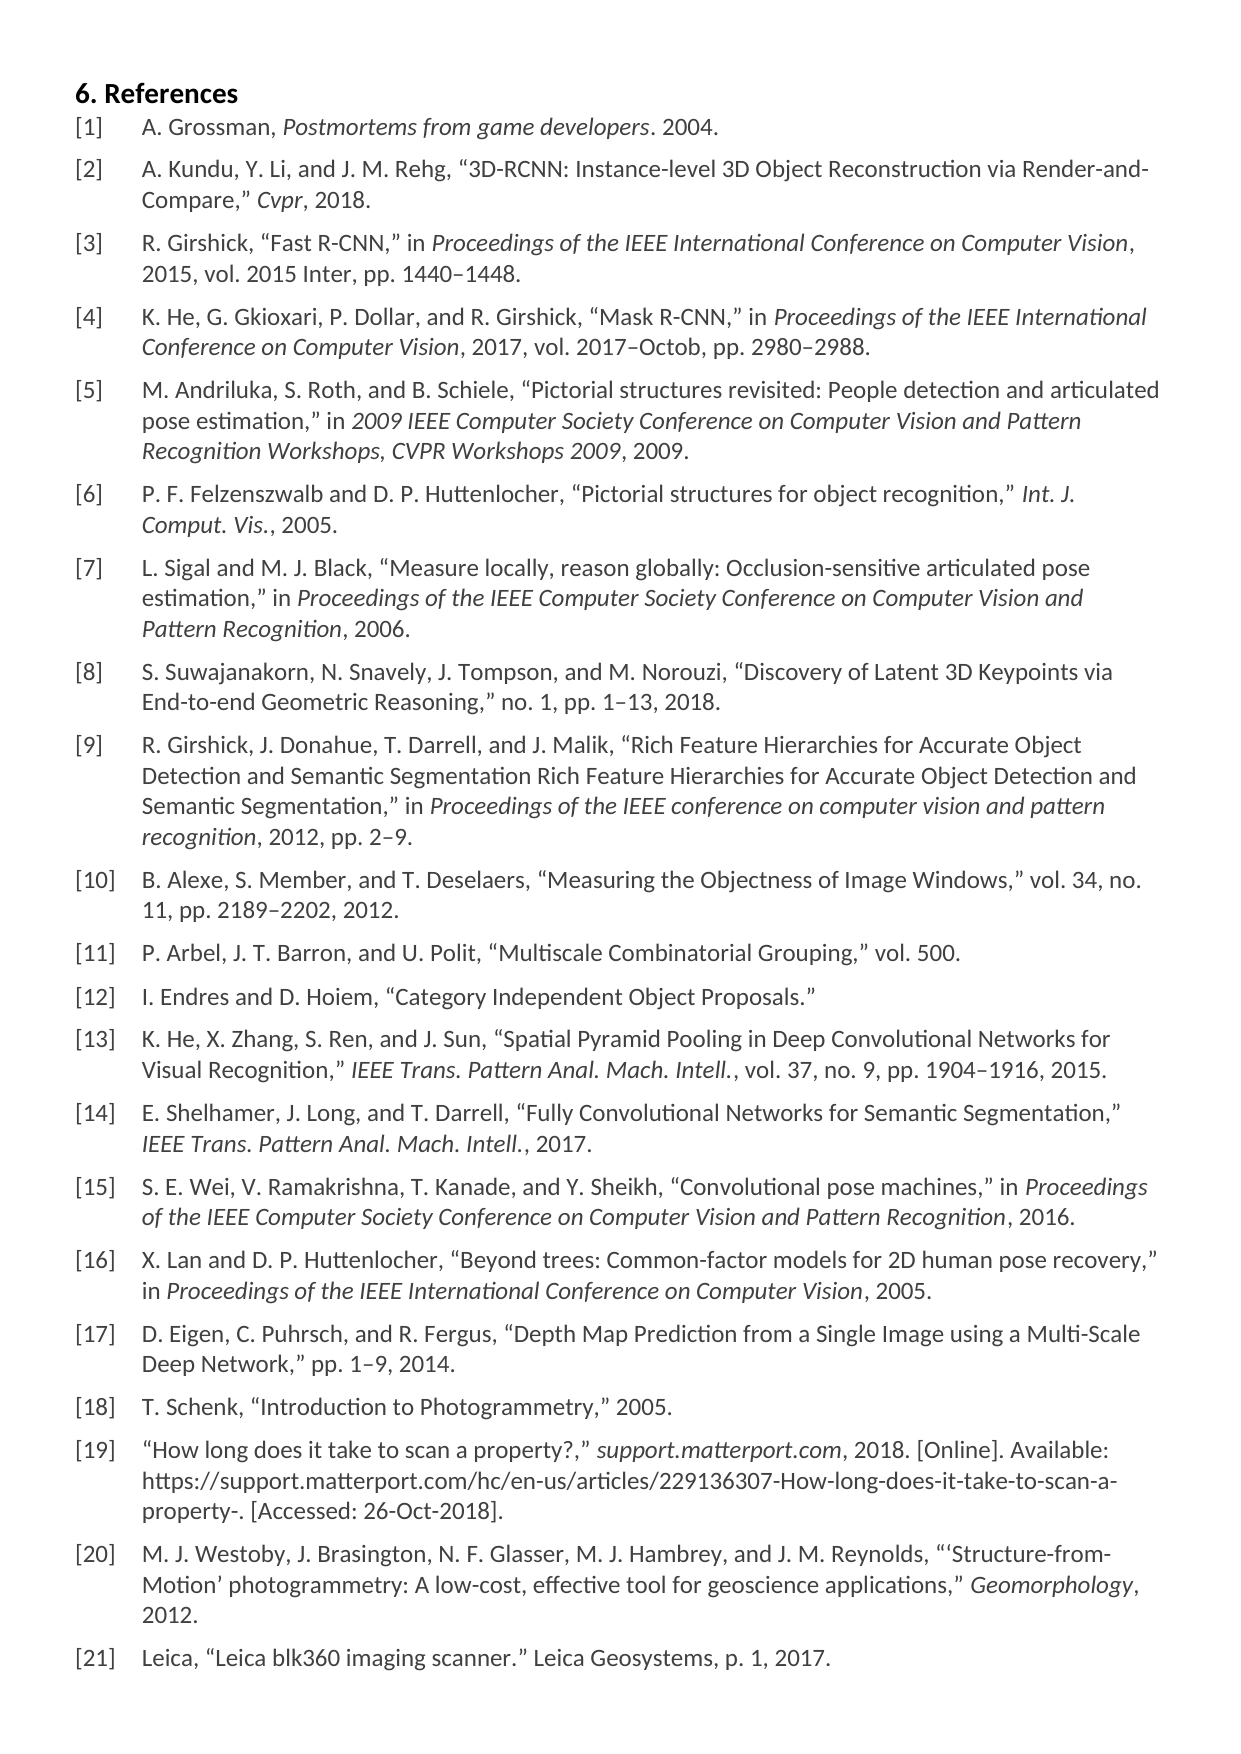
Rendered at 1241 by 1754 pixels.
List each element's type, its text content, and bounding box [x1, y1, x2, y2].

text [16] X. Lan and D. P. Huttenlocher, “Beyond trees: Common-factor models for 2D human pose recovery,” in Proceedings of the IEEE International Conference on Computer Vision, 2005. [75, 1244, 1165, 1305]
text [19] “How long does it take to scan a property?,” support.matterport.com, 2018. [Online]. Available: https://support.matterport.com/hc/en-us/articles/229136307-How-long-does-it-take-to-scan-a-property-. [Accessed: 26-Oct-2018]. [75, 1434, 1165, 1526]
text [20] M. J. Westoby, J. Brasington, N. F. Glasser, M. J. Hambrey, and J. M. Reynolds, “‘Structure-from-Motion’ photogrammetry: A low-cost, effective tool for geoscience applications,” Geomorphology, 2012. [75, 1538, 1165, 1630]
text [17] D. Eigen, C. Puhrsch, and R. Fergus, “Depth Map Prediction from a Single Image using a Multi-Scale Deep Network,” pp. 1–9, 2014. [75, 1318, 1165, 1379]
subtitle 6. References [75, 75, 1165, 111]
text [11] P. Arbel, J. T. Barron, and U. Polit, “Multiscale Combinatorial Grouping,” vol. 500. [75, 938, 1165, 968]
text [3] R. Girshick, “Fast R-CNN,” in Proceedings of the IEEE International Conference on Computer Vision, 2015, vol. 2015 Inter, pp. 1440–1448. [75, 227, 1165, 288]
text [10] B. Alexe, S. Member, and T. Deselaers, “Measuring the Objectness of Image Windows,” vol. 34, no. 11, pp. 2189–2202, 2012. [75, 864, 1165, 925]
text [5] M. Andriluka, S. Roth, and B. Schiele, “Pictorial structures revisited: People detection and articulated pose estimation,” in 2009 IEEE Computer Society Conference on Computer Vision and Pattern Recognition Workshops, CVPR Workshops 2009, 2009. [75, 374, 1165, 466]
text [15] S. E. Wei, V. Ramakrishna, T. Kanade, and Y. Sheikh, “Convolutional pose machines,” in Proceedings of the IEEE Computer Society Conference on Computer Vision and Pattern Recognition, 2016. [75, 1171, 1165, 1232]
text [14] E. Shelhamer, J. Long, and T. Darrell, “Fully Convolutional Networks for Semantic Segmentation,” IEEE Trans. Pattern Anal. Mach. Intell., 2017. [75, 1097, 1165, 1158]
text [12] I. Endres and D. Hoiem, “Category Independent Object Proposals.” [75, 981, 1165, 1011]
text [4] K. He, G. Gkioxari, P. Dollar, and R. Girshick, “Mask R-CNN,” in Proceedings of the IEEE International Conference on Computer Vision, 2017, vol. 2017–Octob, pp. 2980–2988. [75, 301, 1165, 362]
text [7] L. Sigal and M. J. Black, “Measure locally, reason globally: Occlusion-sensitive articulated pose estimation,” in Proceedings of the IEEE Computer Society Conference on Computer Vision and Pattern Recognition, 2006. [75, 552, 1165, 643]
text [1] A. Grossman, Postmortems from game developers. 2004. [75, 111, 1165, 141]
text [8] S. Suwajanakorn, N. Snavely, J. Tompson, and M. Norouzi, “Discovery of Latent 3D Keypoints via End-to-end Geometric Reasoning,” no. 1, pp. 1–13, 2018. [75, 656, 1165, 717]
text [13] K. He, X. Zhang, S. Ren, and J. Sun, “Spatial Pyramid Pooling in Deep Convolutional Networks for Visual Recognition,” IEEE Trans. Pattern Anal. Mach. Intell., vol. 37, no. 9, pp. 1904–1916, 2015. [75, 1024, 1165, 1085]
text [18] T. Schenk, “Introduction to Photogrammetry,” 2005. [75, 1391, 1165, 1422]
text [2] A. Kundu, Y. Li, and J. M. Rehg, “3D-RCNN: Instance-level 3D Object Reconstruction via Render-and-Compare,” Cvpr, 2018. [75, 154, 1165, 215]
text [9] R. Girshick, J. Donahue, T. Darrell, and J. Malik, “Rich Feature Hierarchies for Accurate Object Detection and Semantic Segmentation Rich Feature Hierarchies for Accurate Object Detection and Semantic Segmentation,” in Proceedings of the IEEE conference on computer vision and pattern recognition, 2012, pp. 2–9. [75, 729, 1165, 852]
text [21] Leica, “Leica blk360 imaging scanner.” Leica Geosystems, p. 1, 2017. [75, 1642, 1165, 1673]
text [6] P. F. Felzenszwalb and D. P. Huttenlocher, “Pictorial structures for object recognition,” Int. J. Comput. Vis., 2005. [75, 478, 1165, 539]
